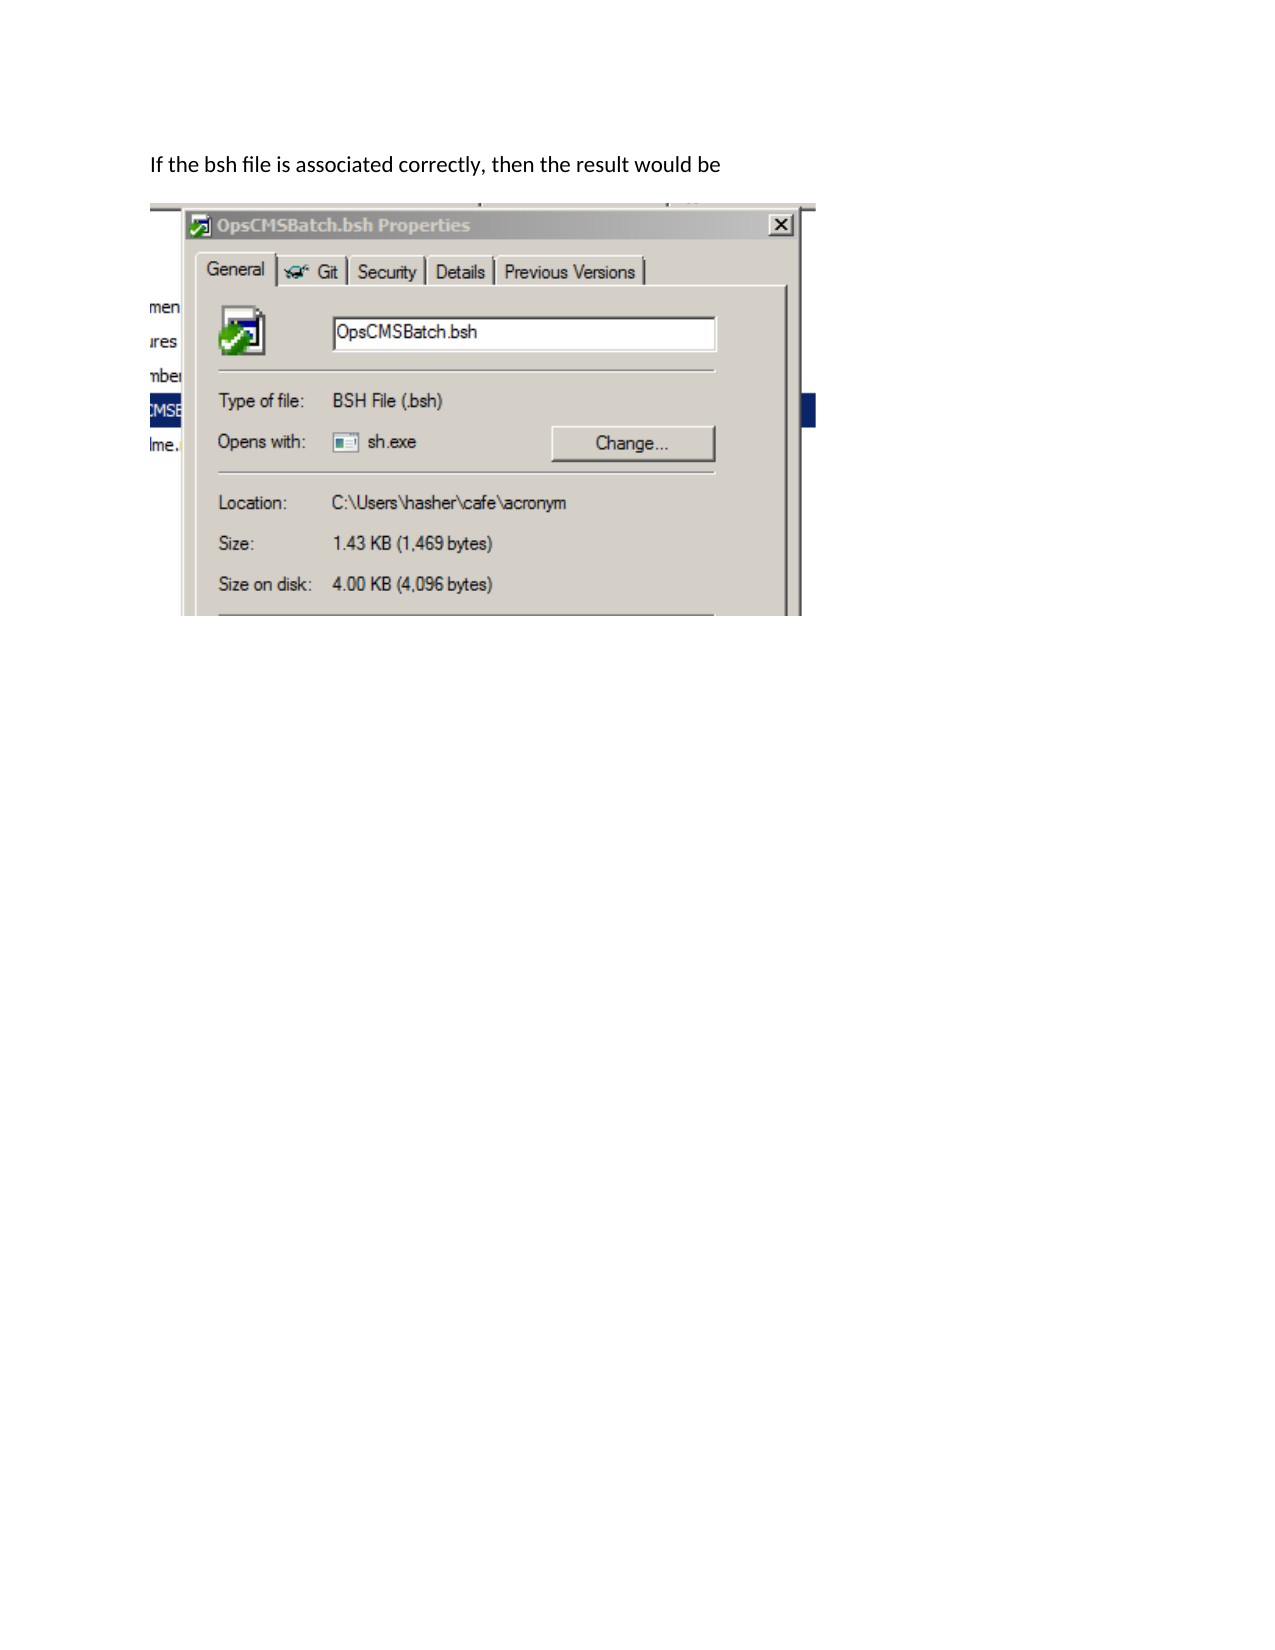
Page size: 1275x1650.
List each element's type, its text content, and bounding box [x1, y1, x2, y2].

picture [150, 203, 816, 616]
text If the bsh file is associated correctly, then the result would be [150, 150, 1125, 178]
